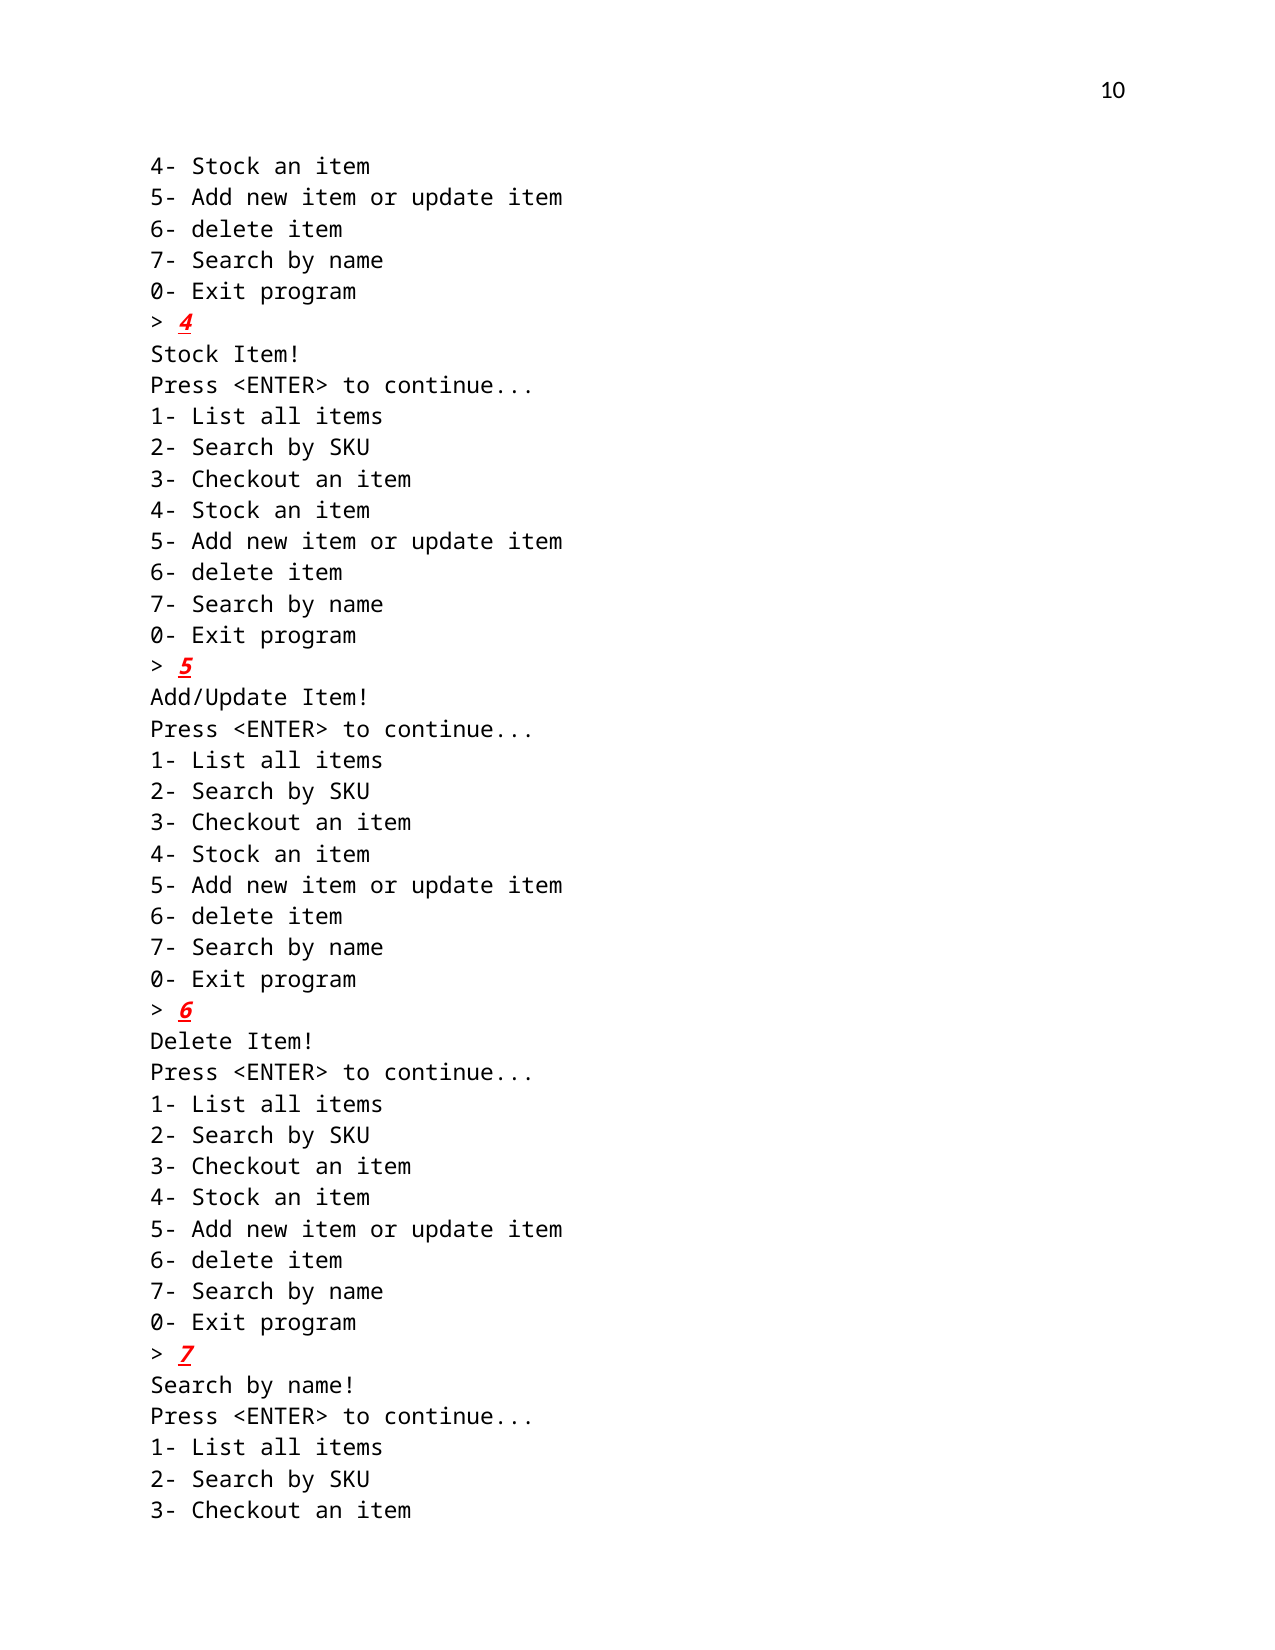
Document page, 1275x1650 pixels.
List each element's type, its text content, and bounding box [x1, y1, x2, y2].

text 5- Add new item or update item [150, 1212, 1125, 1244]
text > 7 [150, 1337, 1125, 1369]
text 6- delete item [150, 1244, 1125, 1275]
text Press <ENTER> to continue... [150, 1056, 1125, 1087]
text 1- List all items [150, 400, 1125, 431]
text 1- List all items [150, 744, 1125, 775]
text 2- Search by SKU [150, 1119, 1125, 1150]
text 4- Stock an item [150, 1181, 1125, 1212]
text 4- Stock an item [150, 837, 1125, 869]
text 2- Search by SKU [150, 1462, 1125, 1494]
text 3- Checkout an item [150, 462, 1125, 494]
text 5- Add new item or update item [150, 869, 1125, 900]
text 3- Checkout an item [150, 806, 1125, 837]
text 6- delete item [150, 900, 1125, 931]
text 4- Stock an item [150, 494, 1125, 525]
text 5- Add new item or update item [150, 525, 1125, 556]
text 7- Search by name [150, 587, 1125, 619]
text 7- Search by name [150, 244, 1125, 275]
text Press <ENTER> to continue... [150, 1400, 1125, 1431]
text Press <ENTER> to continue... [150, 369, 1125, 400]
text 1- List all items [150, 1431, 1125, 1462]
text 0- Exit program [150, 1306, 1125, 1337]
text 7- Search by name [150, 931, 1125, 962]
text Delete Item! [150, 1025, 1125, 1056]
text Press <ENTER> to continue... [150, 712, 1125, 744]
text > 4 [150, 306, 1125, 337]
text > 5 [150, 650, 1125, 681]
text 3- Checkout an item [150, 1494, 1125, 1525]
text 7- Search by name [150, 1275, 1125, 1306]
text 5- Add new item or update item [150, 181, 1125, 212]
text 6- delete item [150, 212, 1125, 244]
text 0- Exit program [150, 275, 1125, 306]
text Search by name! [150, 1369, 1125, 1400]
text 0- Exit program [150, 619, 1125, 650]
text 1- List all items [150, 1087, 1125, 1119]
text 2- Search by SKU [150, 775, 1125, 806]
text > 6 [150, 994, 1125, 1025]
text 2- Search by SKU [150, 431, 1125, 462]
text 4- Stock an item [150, 150, 1125, 181]
text 3- Checkout an item [150, 1150, 1125, 1181]
text Stock Item! [150, 337, 1125, 369]
text Add/Update Item! [150, 681, 1125, 712]
text 0- Exit program [150, 962, 1125, 994]
text 6- delete item [150, 556, 1125, 587]
